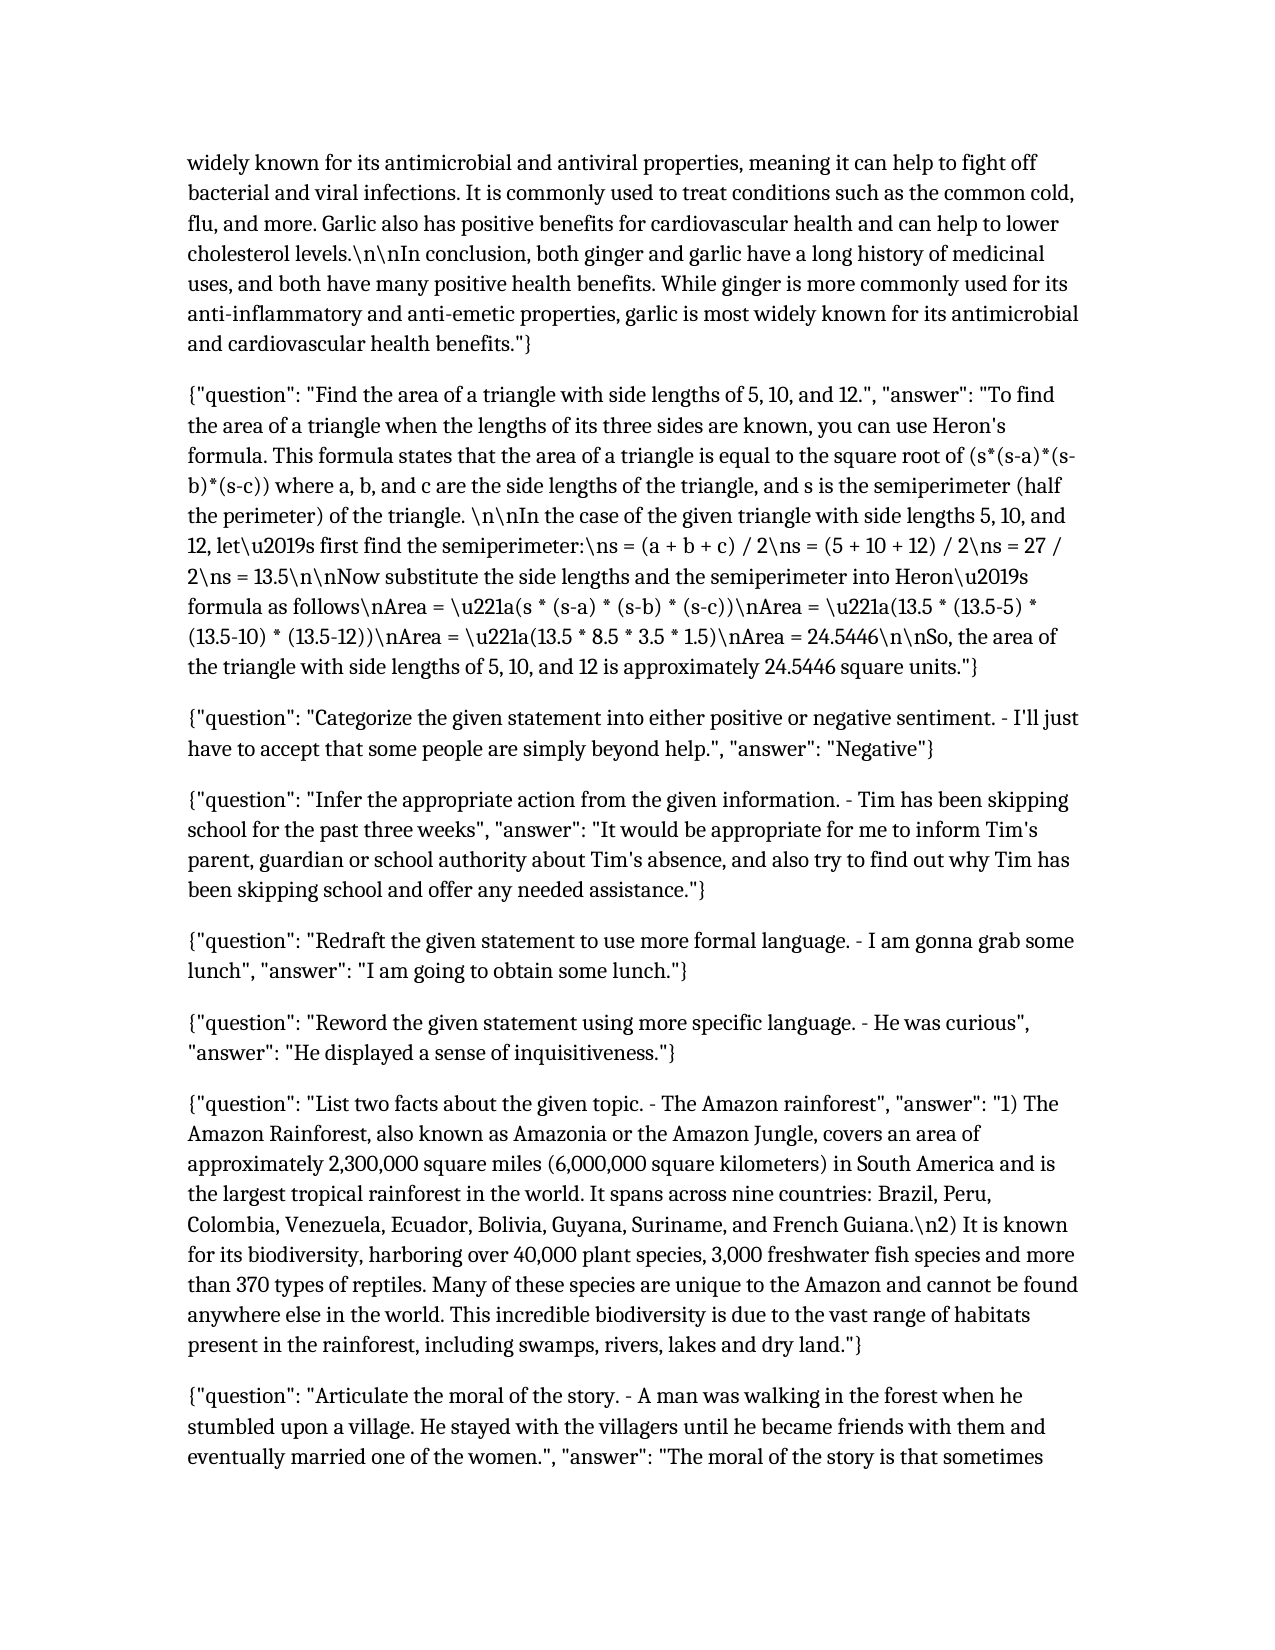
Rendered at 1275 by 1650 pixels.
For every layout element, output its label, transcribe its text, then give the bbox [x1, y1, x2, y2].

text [187, 150, 1087, 358]
text {"question": "Infer the appropriate action from the given information. - Tim has been skipping school for the past three weeks", "answer": "It would be appropriate for me to inform Tim's parent, guardian or school authority about Tim's absence, and also try to find out why Tim has been skipping school and offer any needed assistance."} [187, 786, 1087, 903]
text {"question": "Find the area of a triangle with side lengths of 5, 10, and 12.", "answer": "To find the area of a triangle when the lengths of its three sides are known, you can use Heron's formula. This formula states that the area of a triangle is equal to the square root of (s*(s-a)*(s-b)*(s-c)) where a, b, and c are the side lengths of the triangle, and s is the semiperimeter (half the perimeter) of the triangle. \n\nIn the case of the given triangle with side lengths 5, 10, and 12, let\u2019s first find the semiperimeter:\ns = (a + b + c) / 2\ns = (5 + 10 + 12) / 2\ns = 27 / 2\ns = 13.5\n\nNow substitute the side lengths and the semiperimeter into Heron\u2019s formula as follows\nArea = \u221a(s * (s-a) * (s-b) * (s-c))\nArea = \u221a(13.5 * (13.5-5) * (13.5-10) * (13.5-12))\nArea = \u221a(13.5 * 8.5 * 3.5 * 1.5)\nArea = 24.5446\n\nSo, the area of the triangle with side lengths of 5, 10, and 12 is approximately 24.5446 square units."} [187, 382, 1087, 681]
text {"question": "List two facts about the given topic. - The Amazon rainforest", "answer": "1) The Amazon Rainforest, also known as Amazonia or the Amazon Jungle, covers an area of approximately 2,300,000 square miles (6,000,000 square kilometers) in South America and is the largest tropical rainforest in the world. It spans across nine countries: Brazil, Peru, Colombia, Venezuela, Ecuador, Bolivia, Guyana, Suriname, and French Guiana.\n2) It is known for its biodiversity, harboring over 40,000 plant species, 3,000 freshwater fish species and more than 370 types of reptiles. Many of these species are unique to the Amazon and cannot be found anywhere else in the world. This incredible biodiversity is due to the vast range of habitats present in the rainforest, including swamps, rivers, lakes and dry land."} [187, 1091, 1087, 1359]
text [187, 1383, 1087, 1470]
text {"question": "Reword the given statement using more specific language. - He was curious", "answer": "He displayed a sense of inquisitiveness."} [187, 1009, 1087, 1066]
text {"question": "Categorize the given statement into either positive or negative sentiment. - I'll just have to accept that some people are simply beyond help.", "answer": "Negative"} [187, 705, 1087, 762]
text {"question": "Redraft the given statement to use more formal language. - I am gonna grab some lunch", "answer": "I am going to obtain some lunch."} [187, 928, 1087, 985]
